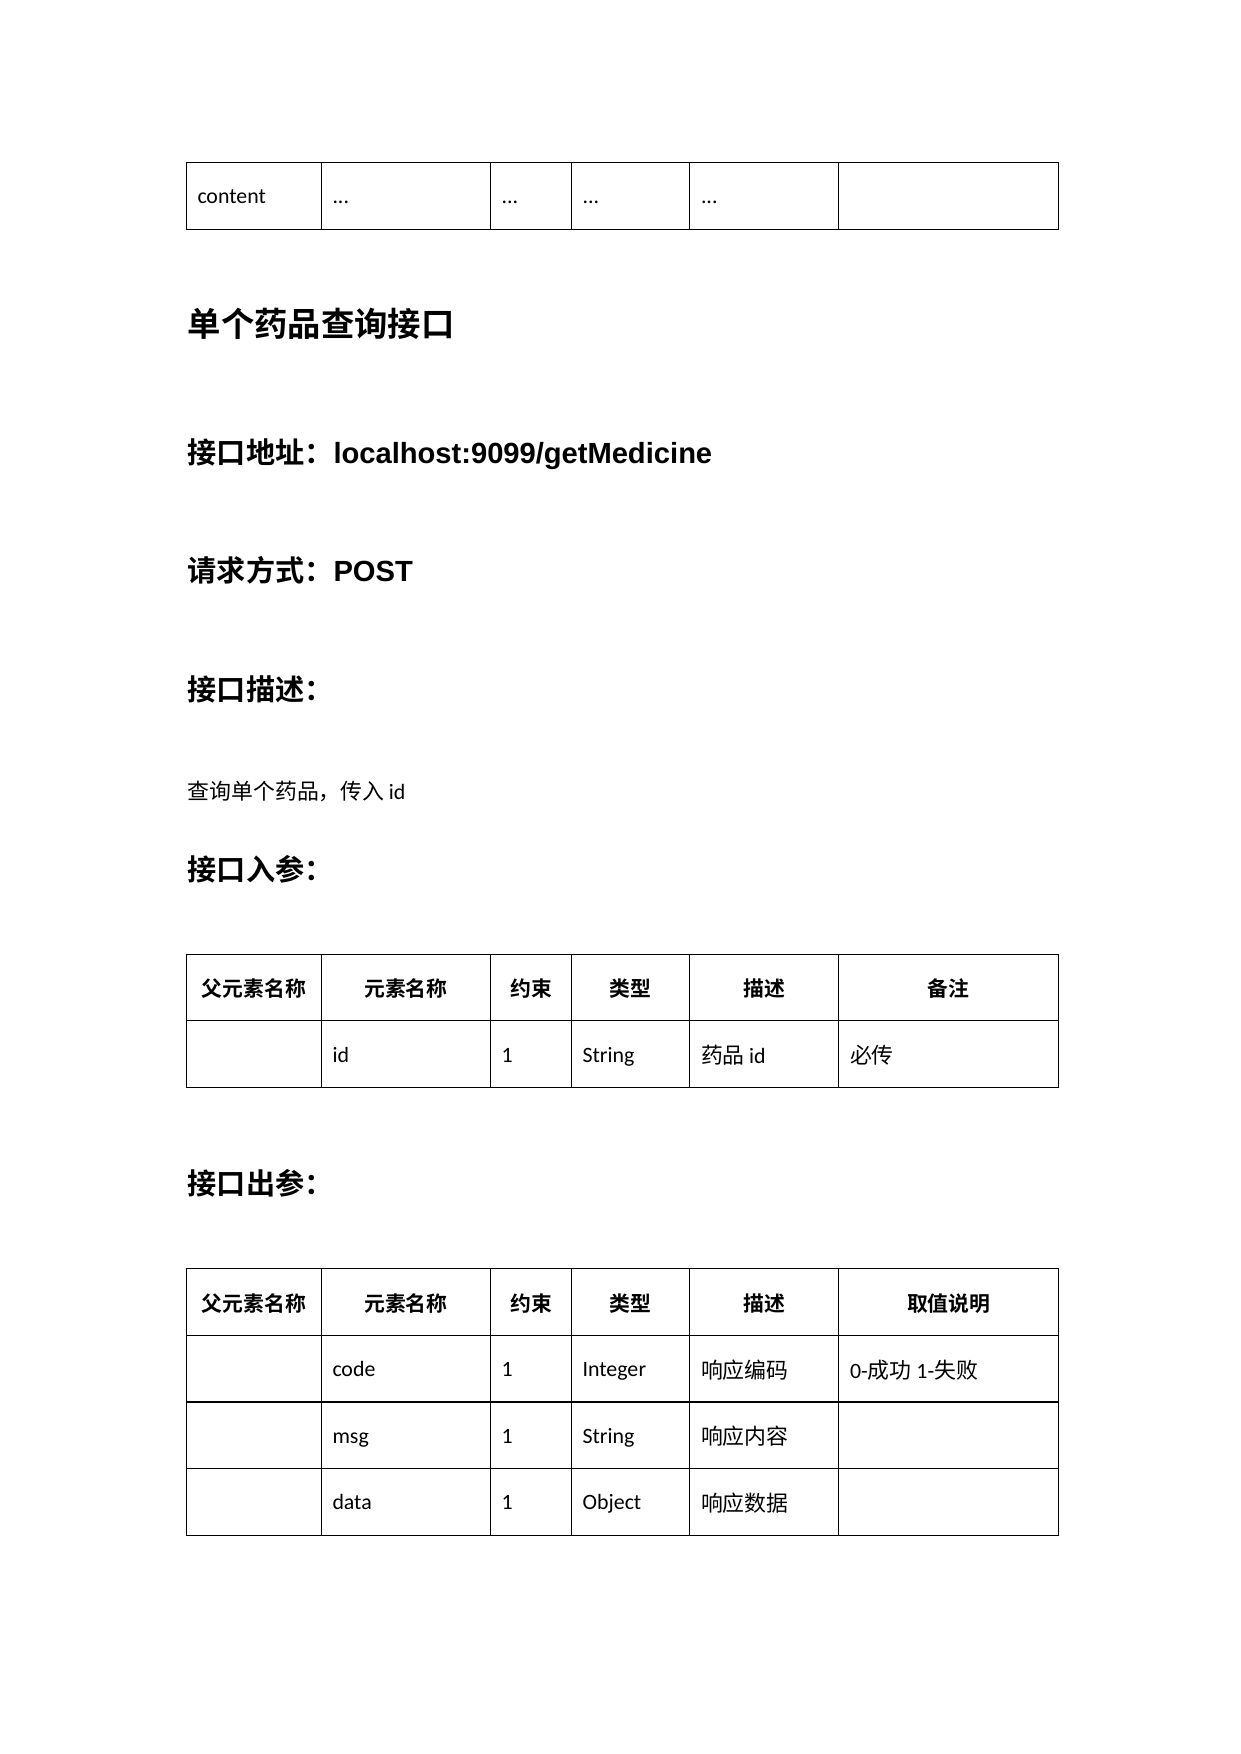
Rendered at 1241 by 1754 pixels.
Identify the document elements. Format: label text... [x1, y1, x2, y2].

subtitle 接口地址：localhost:9099/getMedicine [187, 418, 1053, 483]
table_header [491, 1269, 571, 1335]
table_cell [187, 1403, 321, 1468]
subtitle 请求方式：POST [187, 537, 1053, 602]
text 查询单个药品，传入id [187, 773, 1053, 806]
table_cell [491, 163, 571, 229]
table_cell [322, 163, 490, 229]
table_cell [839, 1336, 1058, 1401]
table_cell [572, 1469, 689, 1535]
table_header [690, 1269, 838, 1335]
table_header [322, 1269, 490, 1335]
subtitle 接口描述： [187, 655, 1053, 720]
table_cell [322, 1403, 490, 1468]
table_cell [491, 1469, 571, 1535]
subtitle 单个药品查询接口 [187, 289, 1053, 354]
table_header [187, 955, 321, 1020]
subtitle 接口出参： [187, 1149, 1053, 1214]
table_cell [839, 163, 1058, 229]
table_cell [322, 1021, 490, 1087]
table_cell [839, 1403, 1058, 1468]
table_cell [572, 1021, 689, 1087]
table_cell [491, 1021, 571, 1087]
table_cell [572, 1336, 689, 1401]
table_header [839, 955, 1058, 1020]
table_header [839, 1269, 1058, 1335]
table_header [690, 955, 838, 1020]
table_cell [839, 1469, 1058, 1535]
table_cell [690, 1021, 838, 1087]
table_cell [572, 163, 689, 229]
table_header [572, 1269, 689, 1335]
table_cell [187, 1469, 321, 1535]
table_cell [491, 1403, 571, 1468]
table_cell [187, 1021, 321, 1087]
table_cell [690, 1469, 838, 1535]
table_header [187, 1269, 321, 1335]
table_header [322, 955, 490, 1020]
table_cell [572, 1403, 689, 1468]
subtitle 接口入参： [187, 835, 1053, 900]
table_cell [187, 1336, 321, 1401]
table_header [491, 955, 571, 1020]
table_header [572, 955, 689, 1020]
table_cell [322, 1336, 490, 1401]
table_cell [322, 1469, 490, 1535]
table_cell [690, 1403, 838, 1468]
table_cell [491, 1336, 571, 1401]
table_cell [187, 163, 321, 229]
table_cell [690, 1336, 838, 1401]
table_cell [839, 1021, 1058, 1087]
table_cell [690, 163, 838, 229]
